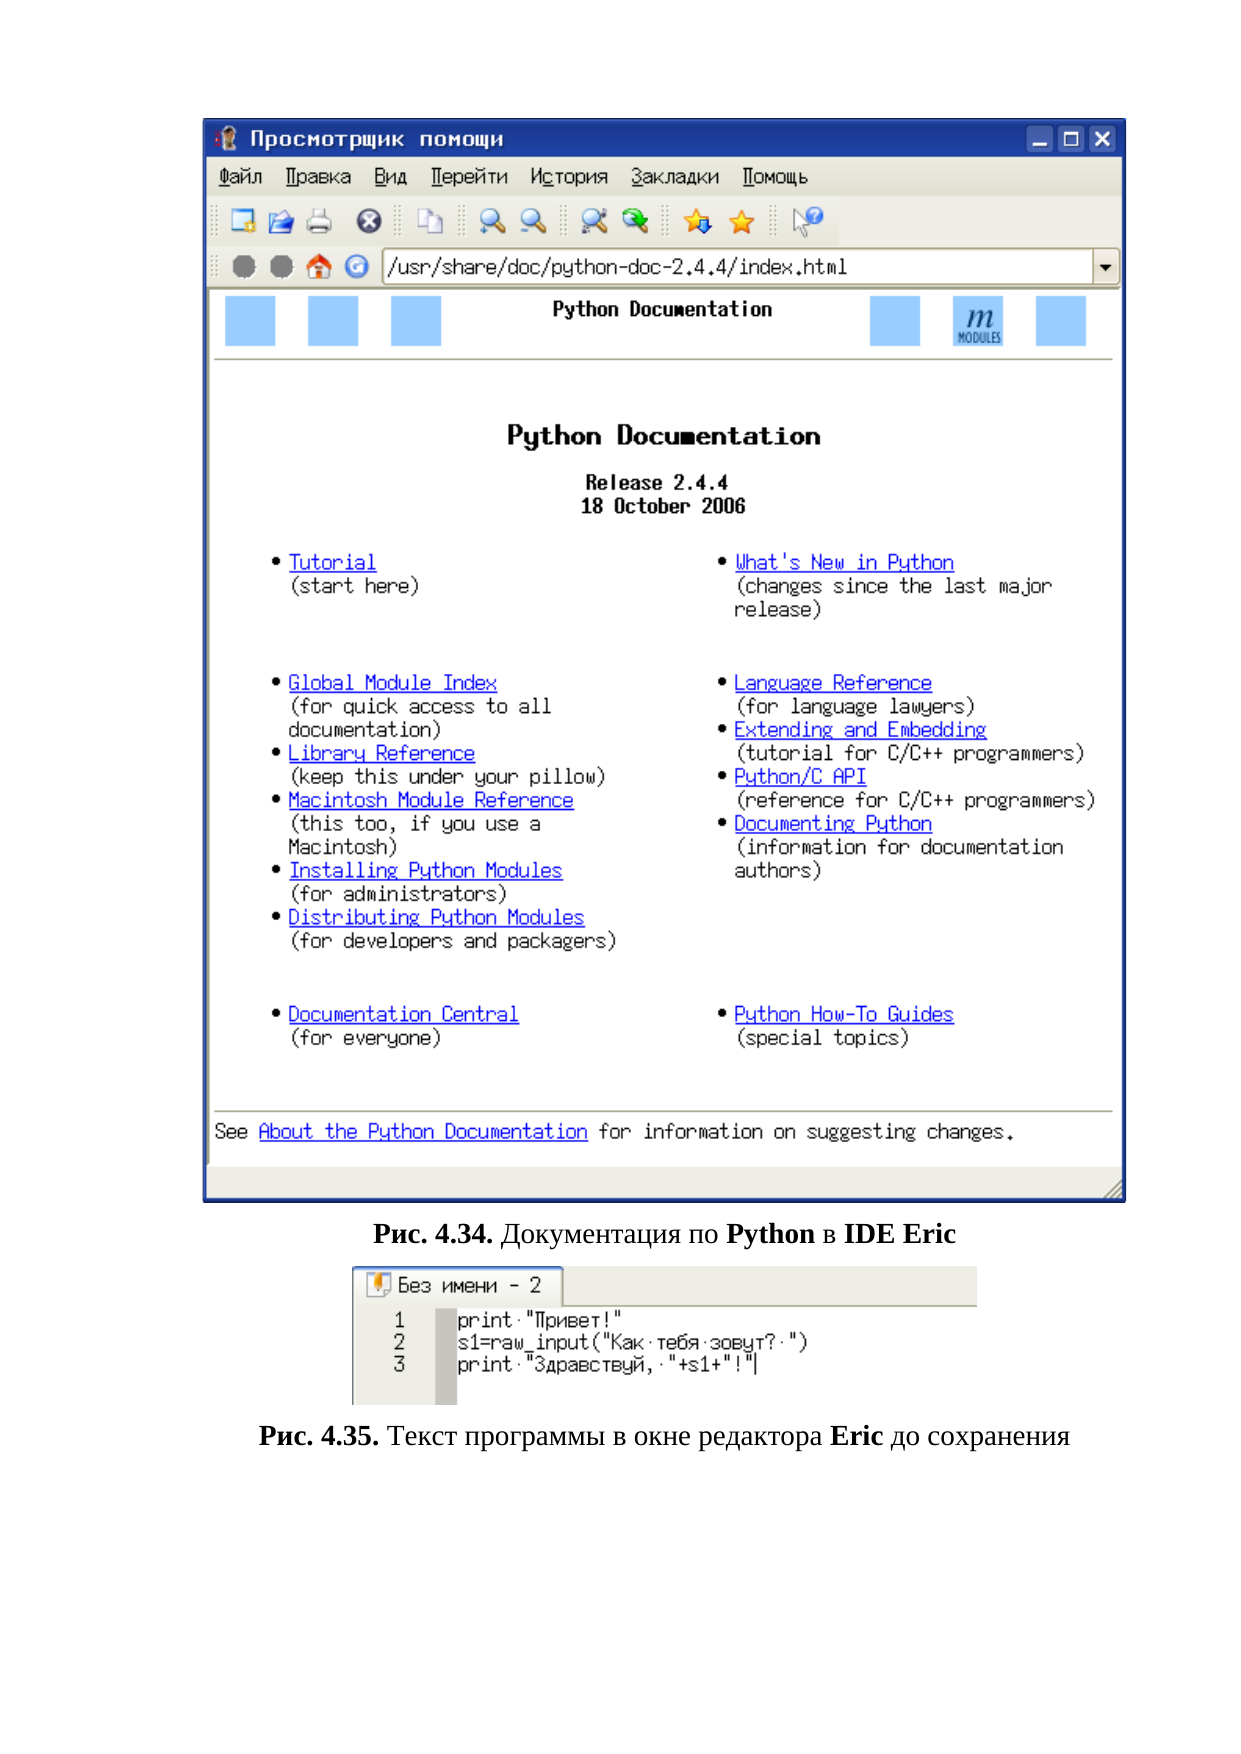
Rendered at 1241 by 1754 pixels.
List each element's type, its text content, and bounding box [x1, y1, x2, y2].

text Рис. 4.35. Текст программы в окне редактора Eric до сохранения [177, 1418, 1152, 1452]
picture [352, 1266, 977, 1405]
text Рис. 4.34. Документация по Python в IDE Eric [177, 1216, 1152, 1250]
picture [202, 118, 1127, 1203]
